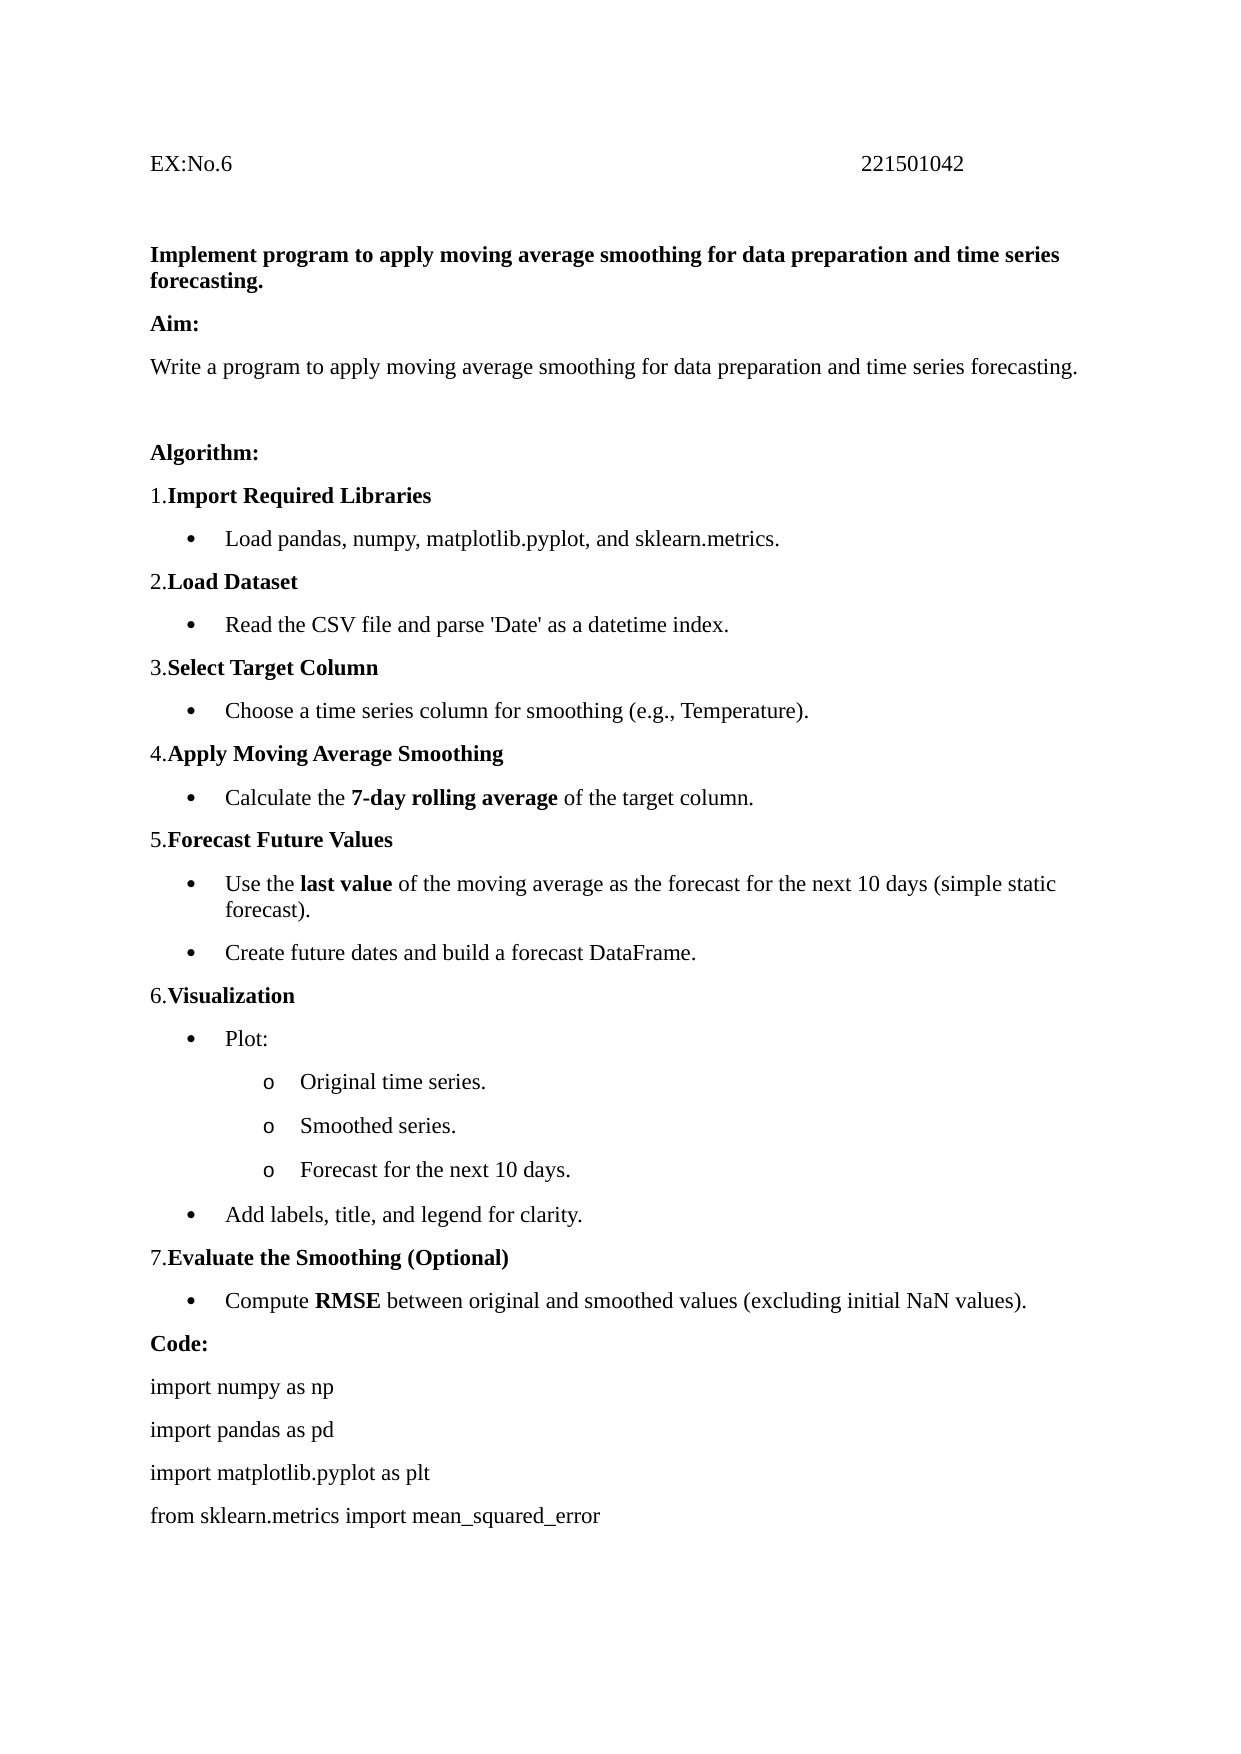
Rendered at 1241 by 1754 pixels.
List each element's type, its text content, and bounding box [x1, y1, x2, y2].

list Load pandas, numpy, matplotlib.pyplot, and sklearn.metrics. [187, 525, 1106, 552]
list Forecast for the next 10 days. [262, 1157, 1106, 1184]
text import pandas as pd [150, 1416, 1106, 1442]
list Create future dates and build a forecast DataFrame. [187, 939, 1106, 965]
text Aim: [150, 310, 1106, 337]
text EX:No.6 221501042 [150, 150, 1106, 176]
text 3.Select Target Column [150, 654, 1106, 681]
list Original time series. [262, 1068, 1106, 1096]
text 7.Evaluate the Smoothing (Optional) [150, 1244, 1106, 1270]
text Code: [150, 1330, 1106, 1356]
list Use the last value of the moving average as the forecast for the next 10 days (simple static forecast). [187, 869, 1106, 922]
text 5.Forecast Future Values [150, 827, 1106, 853]
list Smoothed series. [262, 1112, 1106, 1140]
text 1.Import Required Libraries [150, 482, 1106, 509]
list Read the CSV file and parse 'Date' as a datetime index. [187, 611, 1106, 638]
text import matplotlib.pyplot as plt [150, 1459, 1106, 1485]
list Calculate the 7-day rolling average of the target column. [187, 783, 1106, 810]
text from sklearn.metrics import mean_squared_error [150, 1502, 1106, 1528]
text 4.Apply Moving Average Smoothing [150, 741, 1106, 767]
text Implement program to apply moving average smoothing for data preparation and time series forecasting. [150, 241, 1106, 294]
text 2.Load Dataset [150, 568, 1106, 595]
list Plot: [187, 1025, 1106, 1051]
text 6.Visualization [150, 982, 1106, 1008]
text Algorithm: [150, 439, 1106, 466]
text Write a program to apply moving average smoothing for data preparation and time series forecasting. [150, 353, 1106, 380]
list Choose a time series column for smoothing (e.g., Temperature). [187, 697, 1106, 724]
list Add labels, title, and legend for clarity. [187, 1201, 1106, 1227]
list Compute RMSE between original and smoothed values (excluding initial NaN values). [187, 1287, 1106, 1313]
text import numpy as np [150, 1373, 1106, 1399]
